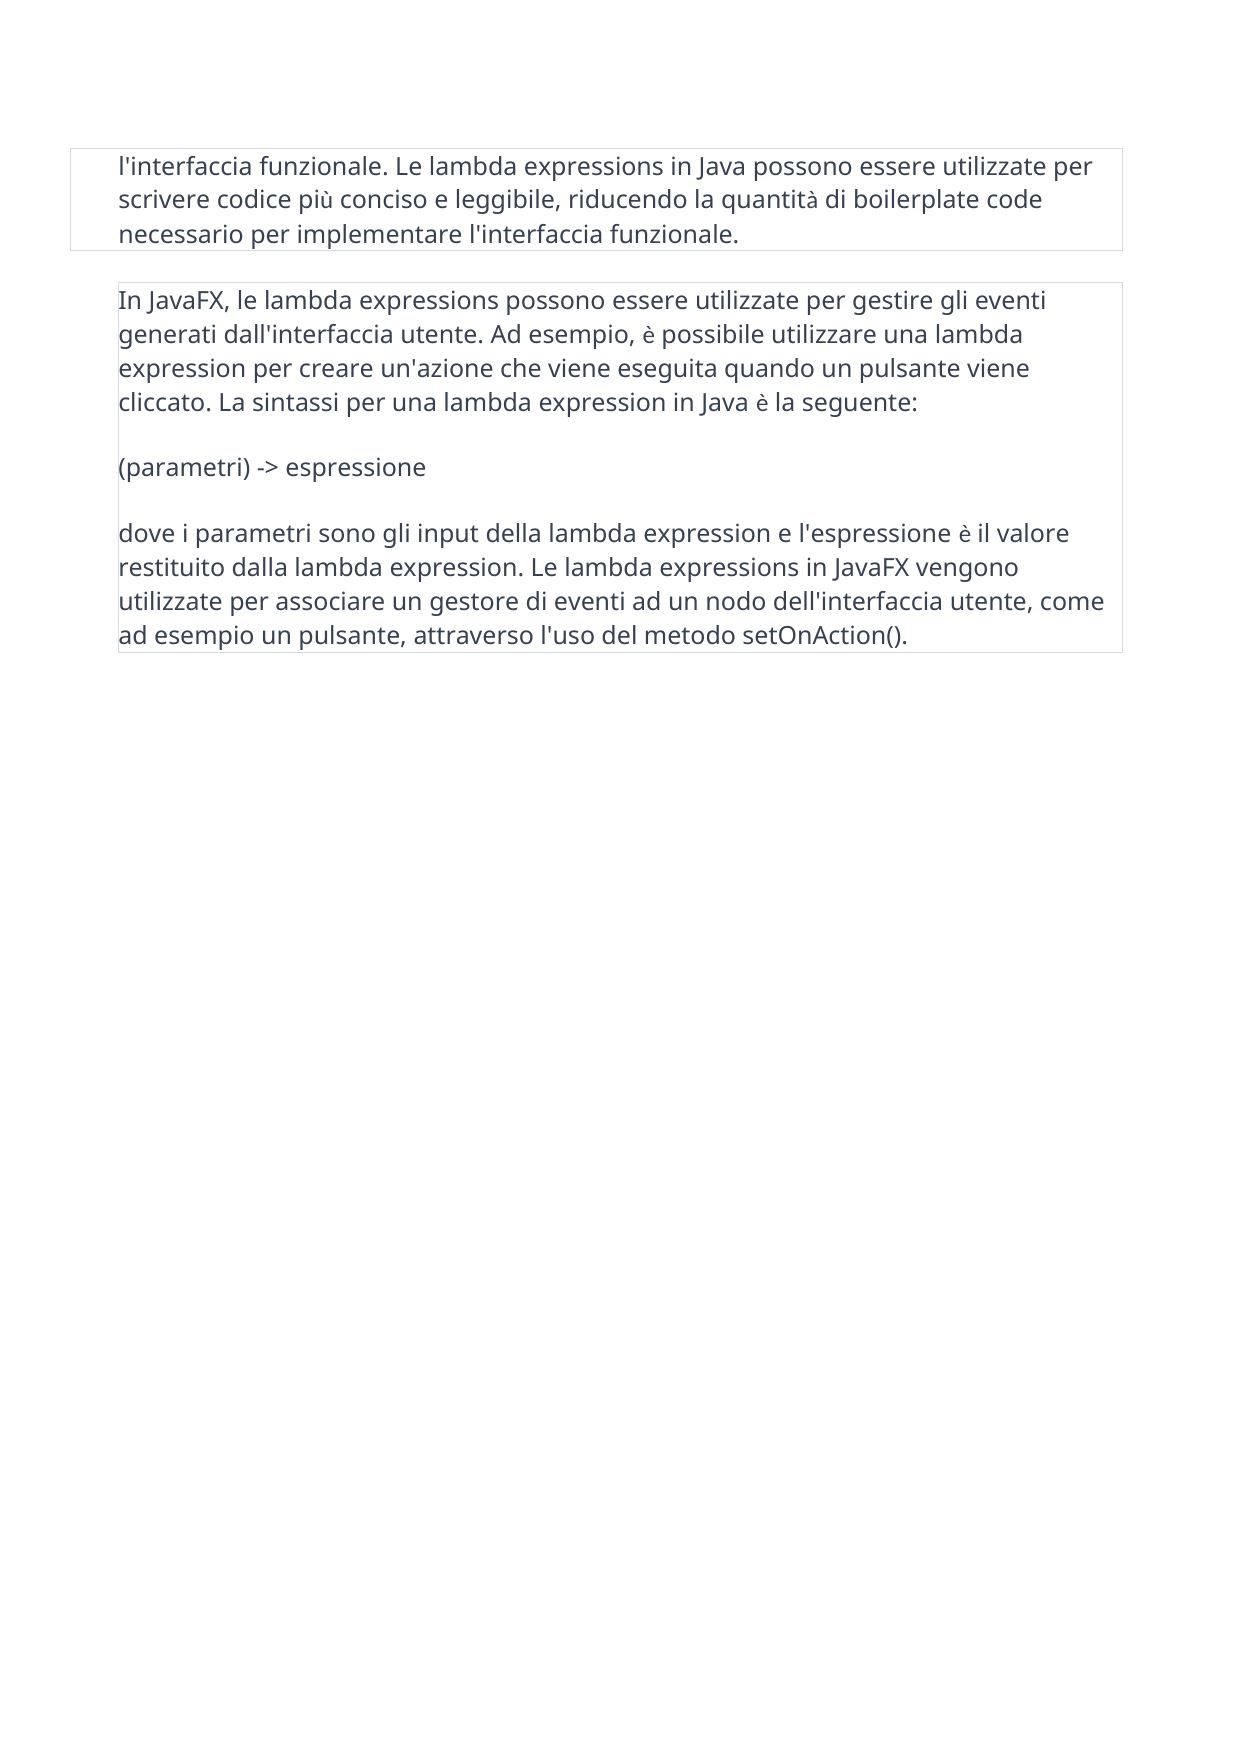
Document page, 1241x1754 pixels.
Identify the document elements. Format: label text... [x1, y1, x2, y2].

text (parametri) -> espressione [119, 449, 1122, 484]
text dove i parametri sono gli input della lambda expression e l'espressione è il valore restituito dalla lambda expression. Le lambda expressions in JavaFX vengono utilizzate per associare un gestore di eventi ad un nodo dell'interfaccia utente, come ad esempio un pulsante, attraverso l'uso del metodo setOnAction(). [119, 515, 1122, 652]
text In JavaFX, le lambda expressions possono essere utilizzate per gestire gli eventi generati dall'interfaccia utente. Ad esempio, è possibile utilizzare una lambda expression per creare un'azione che viene eseguita quando un pulsante viene cliccato. La sintassi per una lambda expression in Java è la seguente: [119, 283, 1122, 419]
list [71, 149, 1122, 250]
